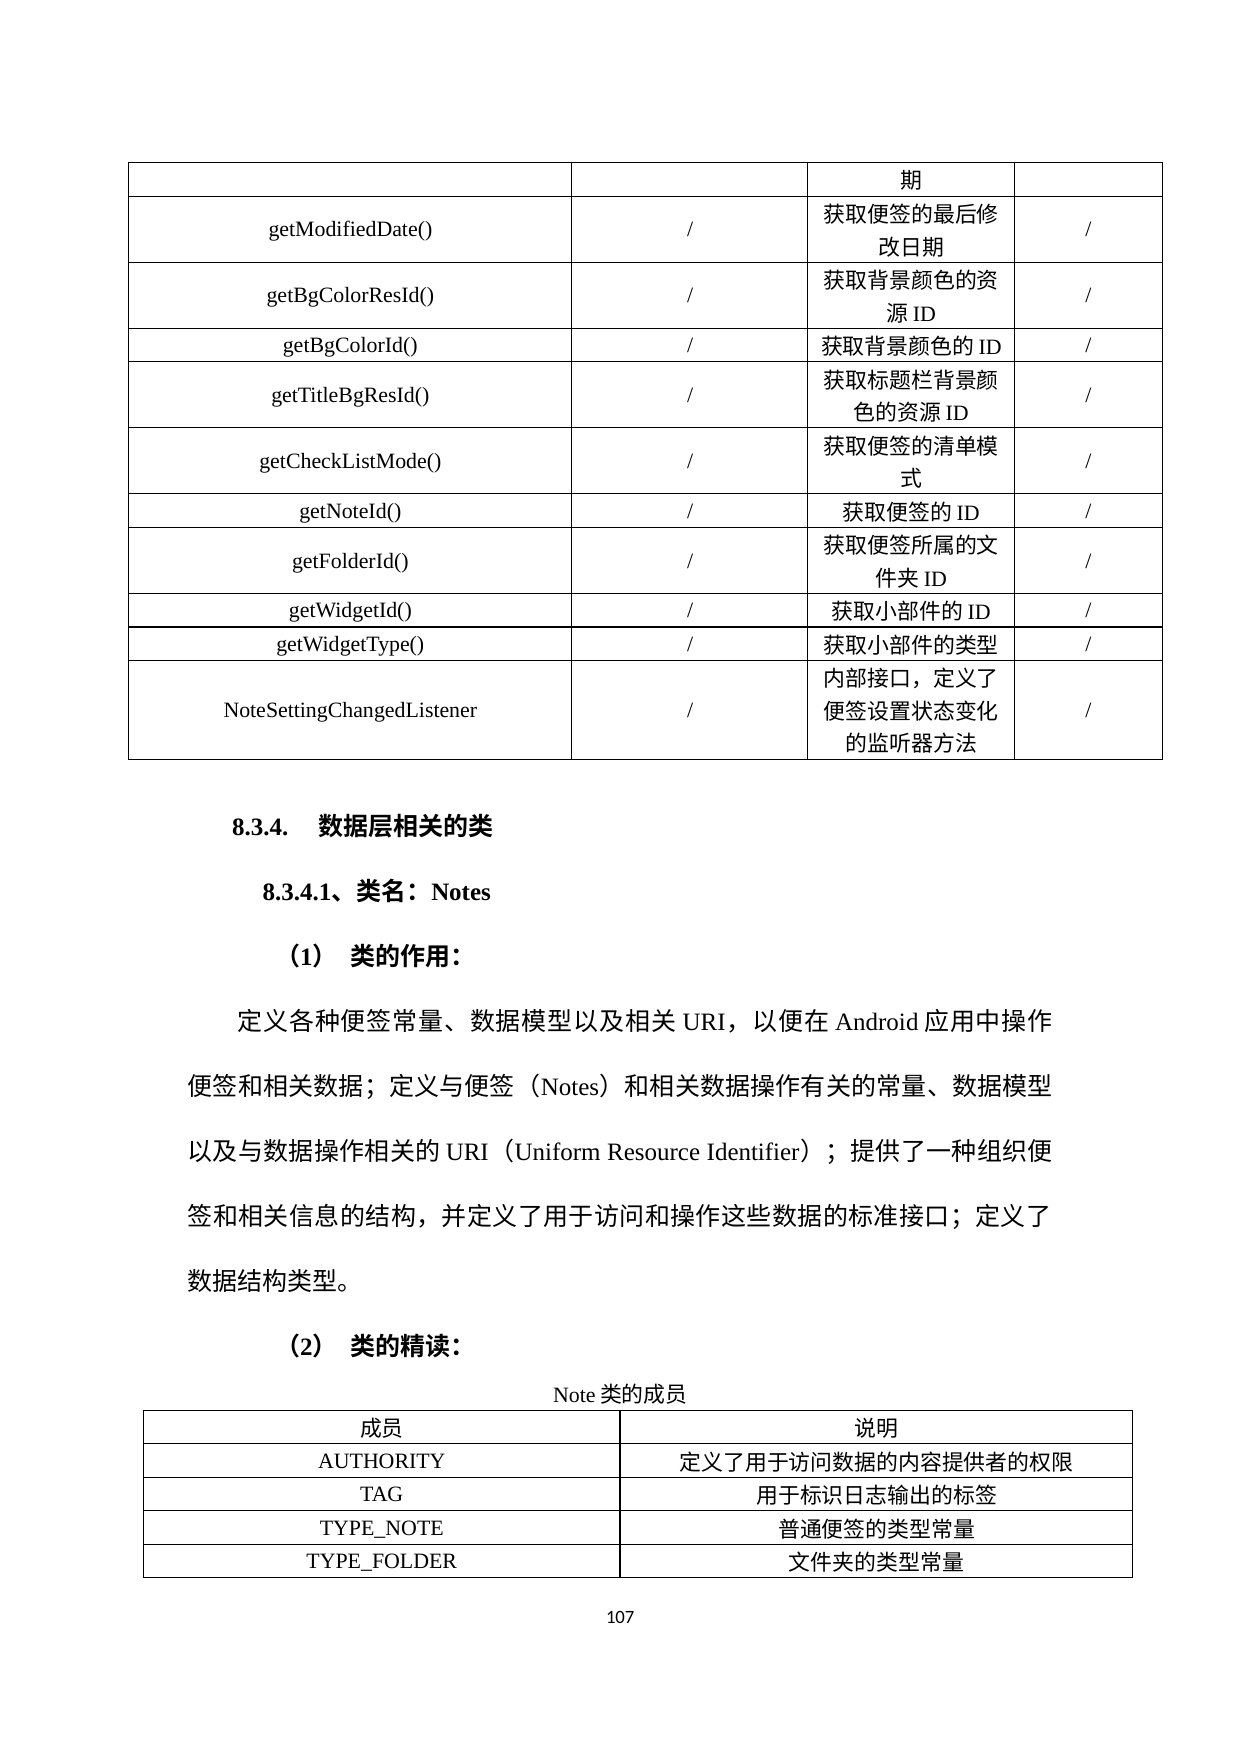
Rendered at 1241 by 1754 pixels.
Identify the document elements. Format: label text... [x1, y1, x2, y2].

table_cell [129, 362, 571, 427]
list 类的精读： [275, 1312, 1053, 1377]
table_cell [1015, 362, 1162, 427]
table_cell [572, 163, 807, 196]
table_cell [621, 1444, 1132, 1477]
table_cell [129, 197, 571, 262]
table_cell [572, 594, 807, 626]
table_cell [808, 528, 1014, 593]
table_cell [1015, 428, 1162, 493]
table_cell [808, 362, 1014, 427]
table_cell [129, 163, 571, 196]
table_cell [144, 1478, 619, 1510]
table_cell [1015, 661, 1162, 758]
text 8.3.4.1、类名：Notes [187, 857, 1053, 922]
text 定义各种便签常量、数据模型以及相关URI，以便在Android应用中操作便签和相关数据；定义与便签（Notes）和相关数据操作有关的常量、数据模型以及与数据操作相关的URI（Uniform Resource Identifier）；提供了一种组织便签和相关信息的结构，并定义了用于访问和操作这些数据的标准接口；定义了数据结构类型。 [187, 987, 1053, 1312]
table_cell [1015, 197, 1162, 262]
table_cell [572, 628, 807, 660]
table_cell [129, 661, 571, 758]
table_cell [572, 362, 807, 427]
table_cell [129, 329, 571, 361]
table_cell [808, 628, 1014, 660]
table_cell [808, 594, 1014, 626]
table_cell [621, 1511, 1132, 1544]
list 类的作用： [275, 922, 1053, 987]
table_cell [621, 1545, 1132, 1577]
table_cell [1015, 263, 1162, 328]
text Note类的成员 [187, 1377, 1053, 1409]
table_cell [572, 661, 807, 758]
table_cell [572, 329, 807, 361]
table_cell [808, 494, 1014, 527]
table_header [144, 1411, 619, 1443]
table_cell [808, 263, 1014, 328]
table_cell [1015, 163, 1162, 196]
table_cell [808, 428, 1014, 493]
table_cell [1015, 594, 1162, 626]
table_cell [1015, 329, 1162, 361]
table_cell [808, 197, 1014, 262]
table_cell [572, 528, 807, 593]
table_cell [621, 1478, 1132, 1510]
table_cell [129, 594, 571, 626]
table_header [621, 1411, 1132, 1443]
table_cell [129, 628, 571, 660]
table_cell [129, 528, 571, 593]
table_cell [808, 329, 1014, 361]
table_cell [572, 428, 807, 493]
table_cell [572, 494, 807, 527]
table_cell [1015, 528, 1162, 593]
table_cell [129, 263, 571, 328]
list 数据层相关的类 [232, 792, 1053, 857]
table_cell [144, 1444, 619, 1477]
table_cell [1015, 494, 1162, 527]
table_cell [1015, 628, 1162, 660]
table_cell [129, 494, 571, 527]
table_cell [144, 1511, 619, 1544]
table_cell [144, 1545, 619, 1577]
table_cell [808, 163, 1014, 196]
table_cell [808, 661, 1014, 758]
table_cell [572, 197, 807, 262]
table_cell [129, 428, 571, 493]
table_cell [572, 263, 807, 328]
